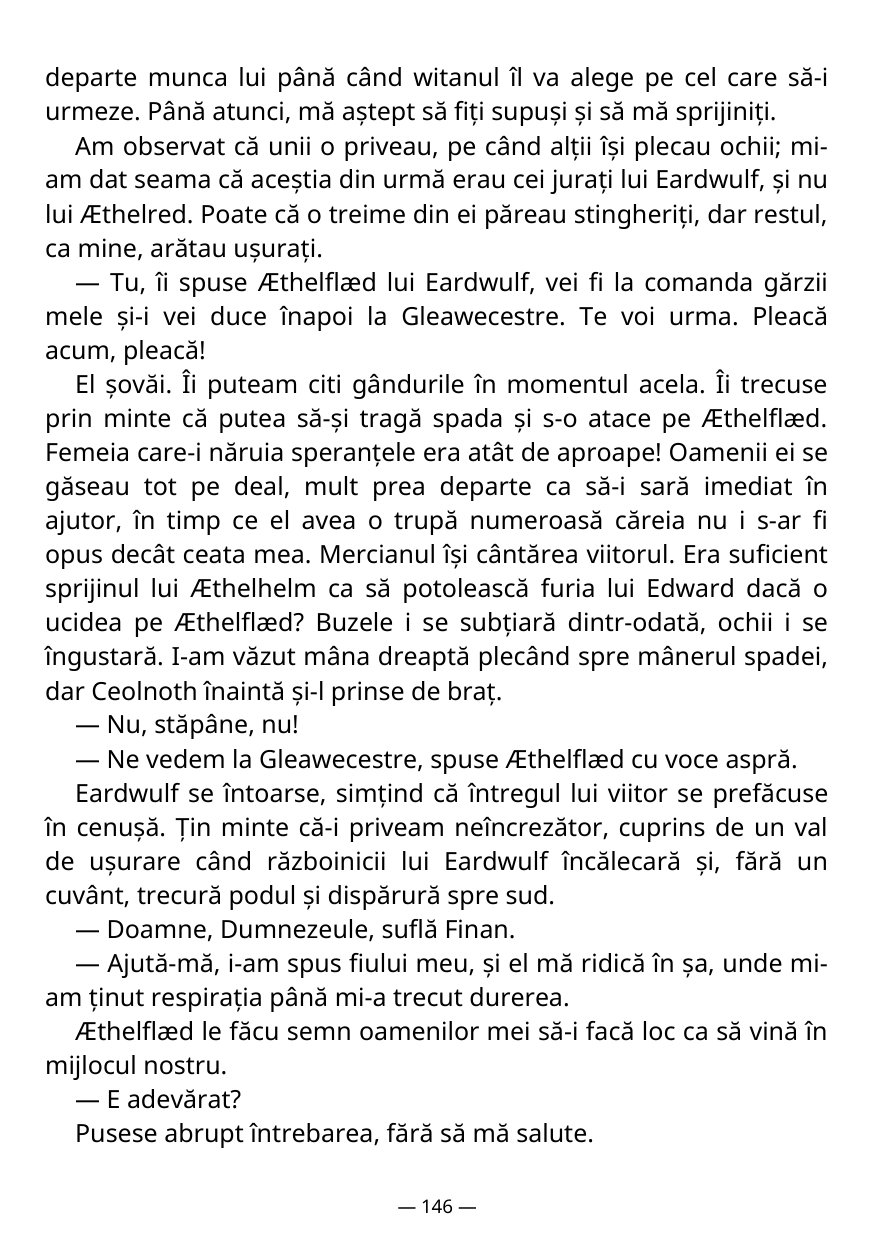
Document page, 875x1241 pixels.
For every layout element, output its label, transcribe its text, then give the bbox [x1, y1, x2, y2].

text — Doamne, Dumnezeule, suflă Finan. [45, 912, 829, 946]
text Eardwulf se întoarse, simţind că întregul lui viitor se prefăcuse în cenuşă. Ţin minte că-i priveam neîncrezător, cuprins de un val de uşurare când războinicii lui Eardwulf încălecară şi, fără un cuvânt, trecură podul şi dispărură spre sud. [45, 775, 829, 912]
text — Ne vedem la Gleawecestre, spuse Æthelflæd cu voce aspră. [45, 741, 829, 775]
text Am observat că unii o priveau, pe când alţii îşi plecau ochii; mi-am dat seama că aceştia din urmă erau cei juraţi lui Eardwulf, şi nu lui Æthelred. Poate că o treime din ei păreau stingheriţi, dar restul, ca mine, arătau uşuraţi. [45, 128, 829, 264]
text — Ajută-mă, i-am spus fiului meu, şi el mă ridică în şa, unde mi-am ţinut respiraţia până mi-a trecut durerea. [45, 946, 829, 1014]
text — Nu, stăpâne, nu! [45, 707, 829, 741]
text El şovăi. Îi puteam citi gândurile în momentul acela. Îi trecuse prin minte că putea să-şi tragă spada şi s-o atace pe Æthelflæd. Femeia care-i năruia speranţele era atât de aproape! Oamenii ei se găseau tot pe deal, mult prea departe ca să-i sară imediat în ajutor, în timp ce el avea o trupă numeroasă căreia nu i s-ar fi opus decât ceata mea. Mercianul îşi cântărea viitorul. Era suficient sprijinul lui Æthelhelm ca să potolească furia lui Edward dacă o ucidea pe Æthelflæd? Buzele i se subţiară dintr-odată, ochii i se îngustară. I-am văzut mâna dreaptă plecând spre mânerul spadei, dar Ceolnoth înaintă şi-l prinse de braţ. [45, 367, 829, 707]
text — E adevărat? [45, 1082, 829, 1116]
text Pusese abrupt întrebarea, fără să mă salute. [45, 1116, 829, 1150]
text Æthelflæd le făcu semn oamenilor mei să-i facă loc ca să vină în mijlocul nostru. [45, 1014, 829, 1082]
text — Tu, îi spuse Æthelflæd lui Eardwulf, vei fi la comanda gărzii mele şi-i vei duce înapoi la Gleawecestre. Te voi urma. Pleacă acum, pleacă! [45, 264, 829, 367]
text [45, 60, 829, 128]
